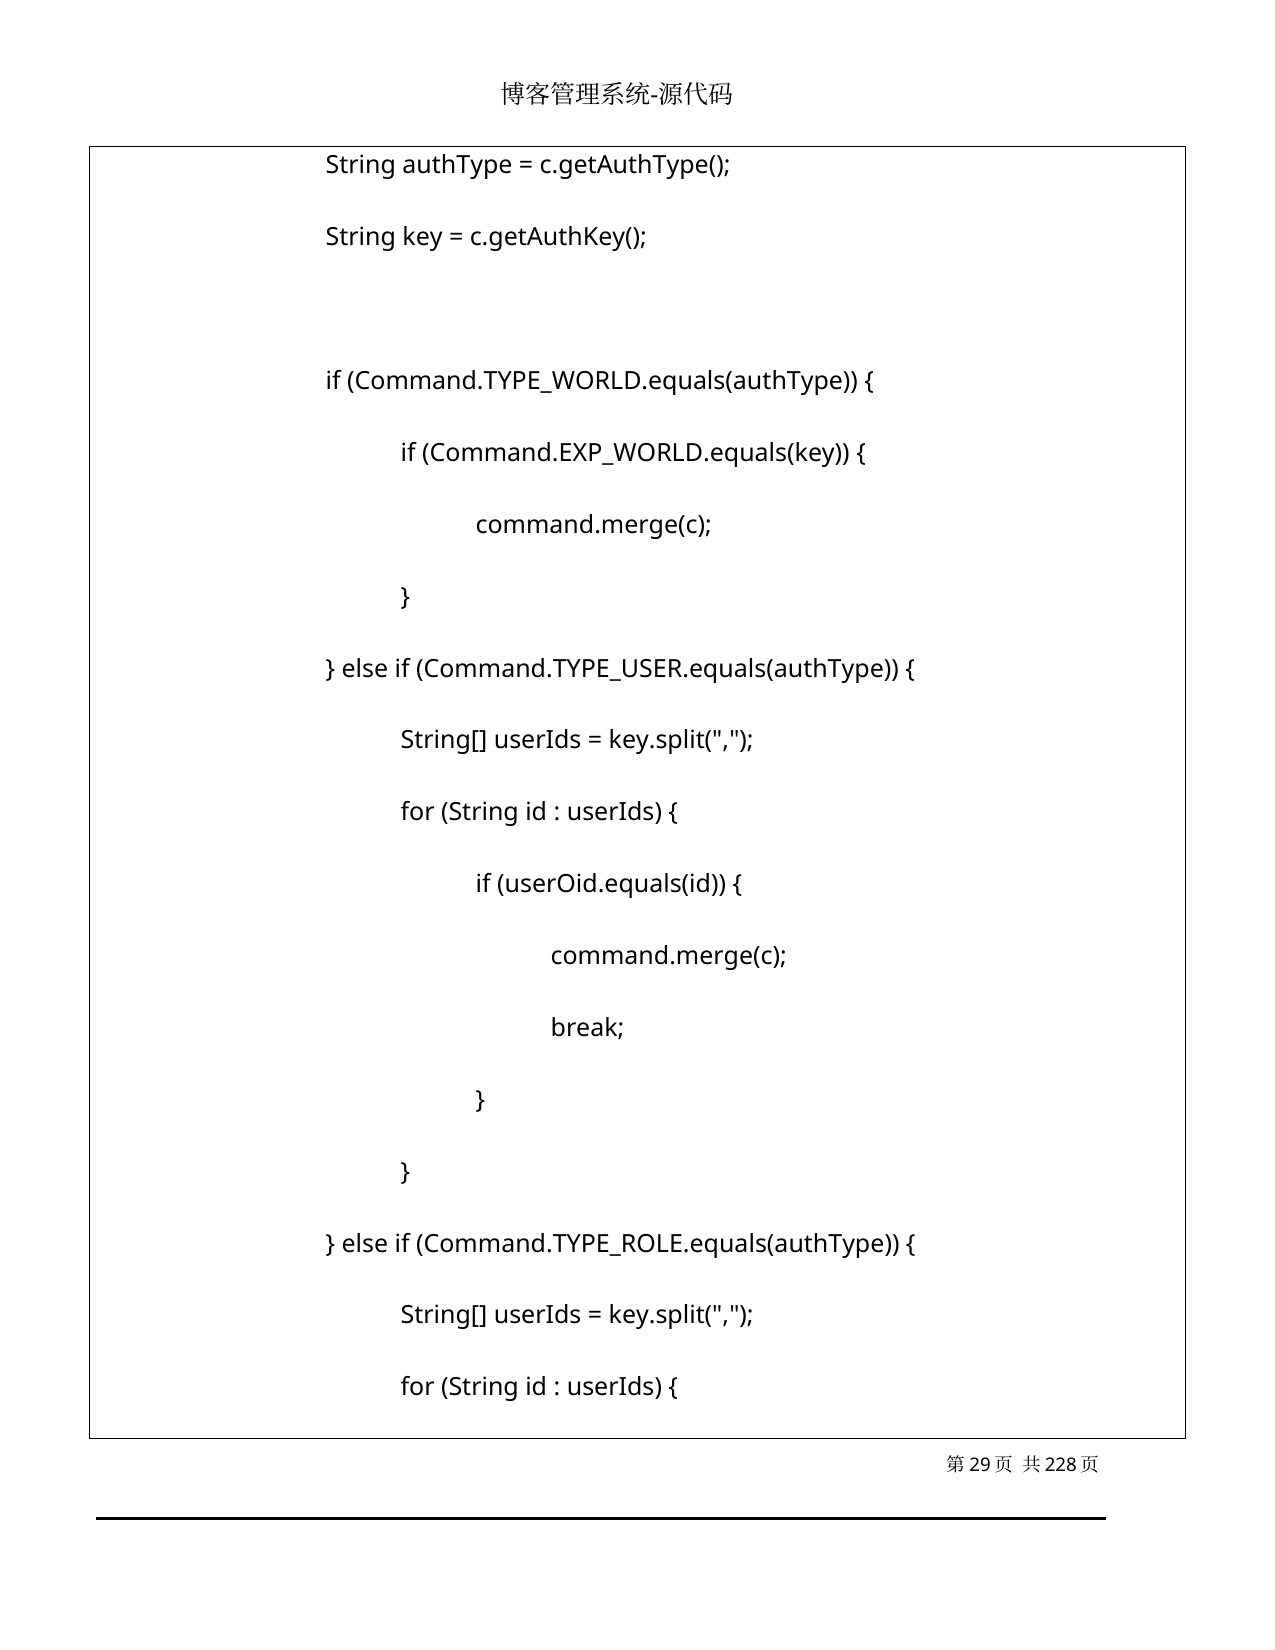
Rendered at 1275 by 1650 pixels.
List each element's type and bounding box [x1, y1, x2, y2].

table_header [90, 147, 1185, 1438]
